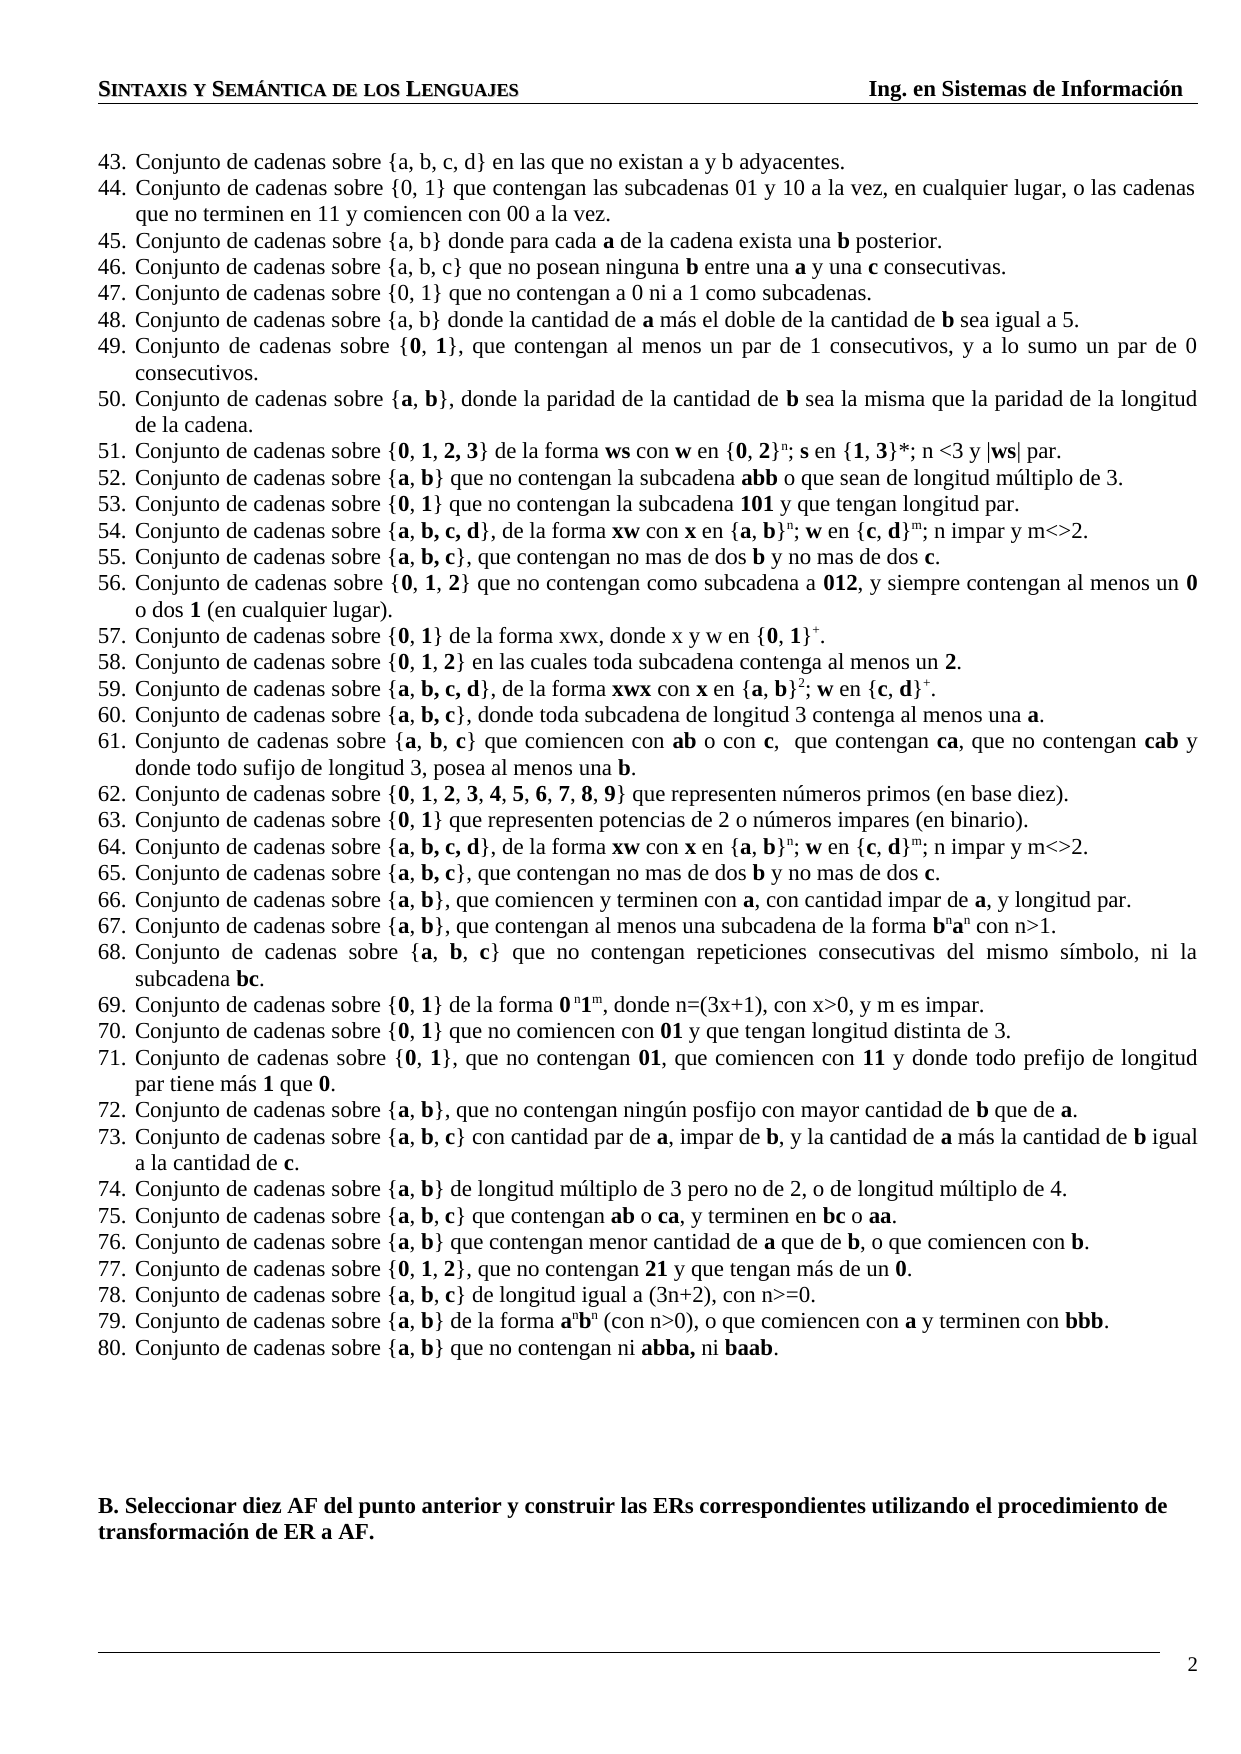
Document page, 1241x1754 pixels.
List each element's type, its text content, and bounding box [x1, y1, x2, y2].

list Conjunto de cadenas sobre {a, b, c} que comiencen con ab o con c, que contengan ca, que no contengan cab y donde todo sufijo de longitud 3, posea al menos una b. [98, 727, 1198, 780]
list Conjunto de cadenas sobre {a, b, c} que contengan ab o ca, y terminen en bc o aa. [98, 1202, 1198, 1228]
list Conjunto de cadenas sobre {a, b, c} de longitud igual a (3n+2), con n>=0. [98, 1281, 1198, 1307]
list Conjunto de cadenas sobre {a, b} donde la cantidad de a más el doble de la cantidad de b sea igual a 5. [98, 306, 1198, 332]
list Conjunto de cadenas sobre {a, b}, que contengan al menos una subcadena de la forma bnan con n>1. [98, 912, 1198, 938]
list Conjunto de cadenas sobre {a, b, c}, que contengan no mas de dos b y no mas de dos c. [98, 859, 1198, 886]
list Conjunto de cadenas sobre {a, b} de la forma anbn (con n>0), o que comiencen con a y terminen con bbb. [98, 1307, 1198, 1334]
list Conjunto de cadenas sobre {0, 1, 2, 3, 4, 5, 6, 7, 8, 9} que representen números primos (en base diez). [98, 780, 1198, 807]
list Conjunto de cadenas sobre {0, 1} que representen potencias de 2 o números impares (en binario). [98, 807, 1198, 833]
list Conjunto de cadenas sobre {a, b, c, d} en las que no existan a y b adyacentes. [98, 148, 1198, 174]
list Conjunto de cadenas sobre {0, 1} que no contengan la subcadena 101 y que tengan longitud par. [98, 490, 1198, 517]
list Conjunto de cadenas sobre {a, b, c, d}, de la forma xw con x en {a, b}n; w en {c, d}m; n impar y m<>2. [98, 833, 1198, 859]
list Conjunto de cadenas sobre {0, 1, 2} en las cuales toda subcadena contenga al menos un 2. [98, 648, 1198, 675]
list Conjunto de cadenas sobre {a, b}, que no contengan ningún posfijo con mayor cantidad de b que de a. [98, 1096, 1198, 1123]
list Conjunto de cadenas sobre {a, b, c}, donde toda subcadena de longitud 3 contenga al menos una a. [98, 701, 1198, 727]
list Conjunto de cadenas sobre {a, b, c, d}, de la forma xwx con x en {a, b}2; w en {c, d}+. [98, 675, 1198, 701]
list Conjunto de cadenas sobre {0, 1}, que no contengan 01, que comiencen con 11 y donde todo prefijo de longitud par tiene más 1 que 0. [98, 1044, 1198, 1096]
list Conjunto de cadenas sobre {a, b} que no contengan ni abba, ni baab. [98, 1334, 1198, 1360]
list Conjunto de cadenas sobre {0, 1, 2, 3} de la forma ws con w en {0, 2}n; s en {1, 3}*; n <3 y |ws| par. [98, 438, 1198, 464]
list Conjunto de cadenas sobre {0, 1}, que contengan al menos un par de 1 consecutivos, y a lo sumo un par de 0 consecutivos. [98, 332, 1198, 385]
list Conjunto de cadenas sobre {a, b, c, d}, de la forma xw con x en {a, b}n; w en {c, d}m; n impar y m<>2. [98, 517, 1198, 543]
list Conjunto de cadenas sobre {0, 1} que no comiencen con 01 y que tengan longitud distinta de 3. [98, 1017, 1198, 1044]
list Conjunto de cadenas sobre {a, b, c} con cantidad par de a, impar de b, y la cantidad de a más la cantidad de b igual a la cantidad de c. [98, 1123, 1198, 1176]
list Conjunto de cadenas sobre {a, b} de longitud múltiplo de 3 pero no de 2, o de longitud múltiplo de 4. [98, 1176, 1198, 1202]
list Conjunto de cadenas sobre {a, b} que no contengan la subcadena abb o que sean de longitud múltiplo de 3. [98, 464, 1198, 490]
list Conjunto de cadenas sobre {a, b, c} que no contengan repeticiones consecutivas del mismo símbolo, ni la subcadena bc. [98, 938, 1198, 991]
list Conjunto de cadenas sobre {0, 1} de la forma xwx, donde x y w en {0, 1}+. [98, 622, 1198, 648]
list Conjunto de cadenas sobre {a, b} donde para cada a de la cadena exista una b posterior. [98, 227, 1198, 253]
list Conjunto de cadenas sobre {0, 1} que contengan las subcadenas 01 y 10 a la vez, en cualquier lugar, o las cadenas que no terminen en 11 y comiencen con 00 a la vez. [98, 174, 1198, 227]
list Conjunto de cadenas sobre {0, 1} de la forma 0 n1m, donde n=(3x+1), con x>0, y m es impar. [98, 991, 1198, 1017]
text B. Seleccionar diez AF del punto anterior y construir las ERs correspondientes utilizando el procedimiento de transformación de ER a AF. [98, 1492, 1198, 1544]
list Conjunto de cadenas sobre {0, 1, 2}, que no contengan 21 y que tengan más de un 0. [98, 1254, 1198, 1281]
list Conjunto de cadenas sobre {a, b} que contengan menor cantidad de a que de b, o que comiencen con b. [98, 1228, 1198, 1254]
list Conjunto de cadenas sobre {a, b, c} que no posean ninguna b entre una a y una c consecutivas. [98, 253, 1198, 279]
list Conjunto de cadenas sobre {a, b}, que comiencen y terminen con a, con cantidad impar de a, y longitud par. [98, 886, 1198, 912]
list Conjunto de cadenas sobre {a, b}, donde la paridad de la cantidad de b sea la misma que la paridad de la longitud de la cadena. [98, 385, 1198, 438]
list Conjunto de cadenas sobre {a, b, c}, que contengan no mas de dos b y no mas de dos c. [98, 543, 1198, 569]
list Conjunto de cadenas sobre {0, 1, 2} que no contengan como subcadena a 012, y siempre contengan al menos un 0 o dos 1 (en cualquier lugar). [98, 569, 1198, 622]
list Conjunto de cadenas sobre {0, 1} que no contengan a 0 ni a 1 como subcadenas. [98, 279, 1198, 306]
